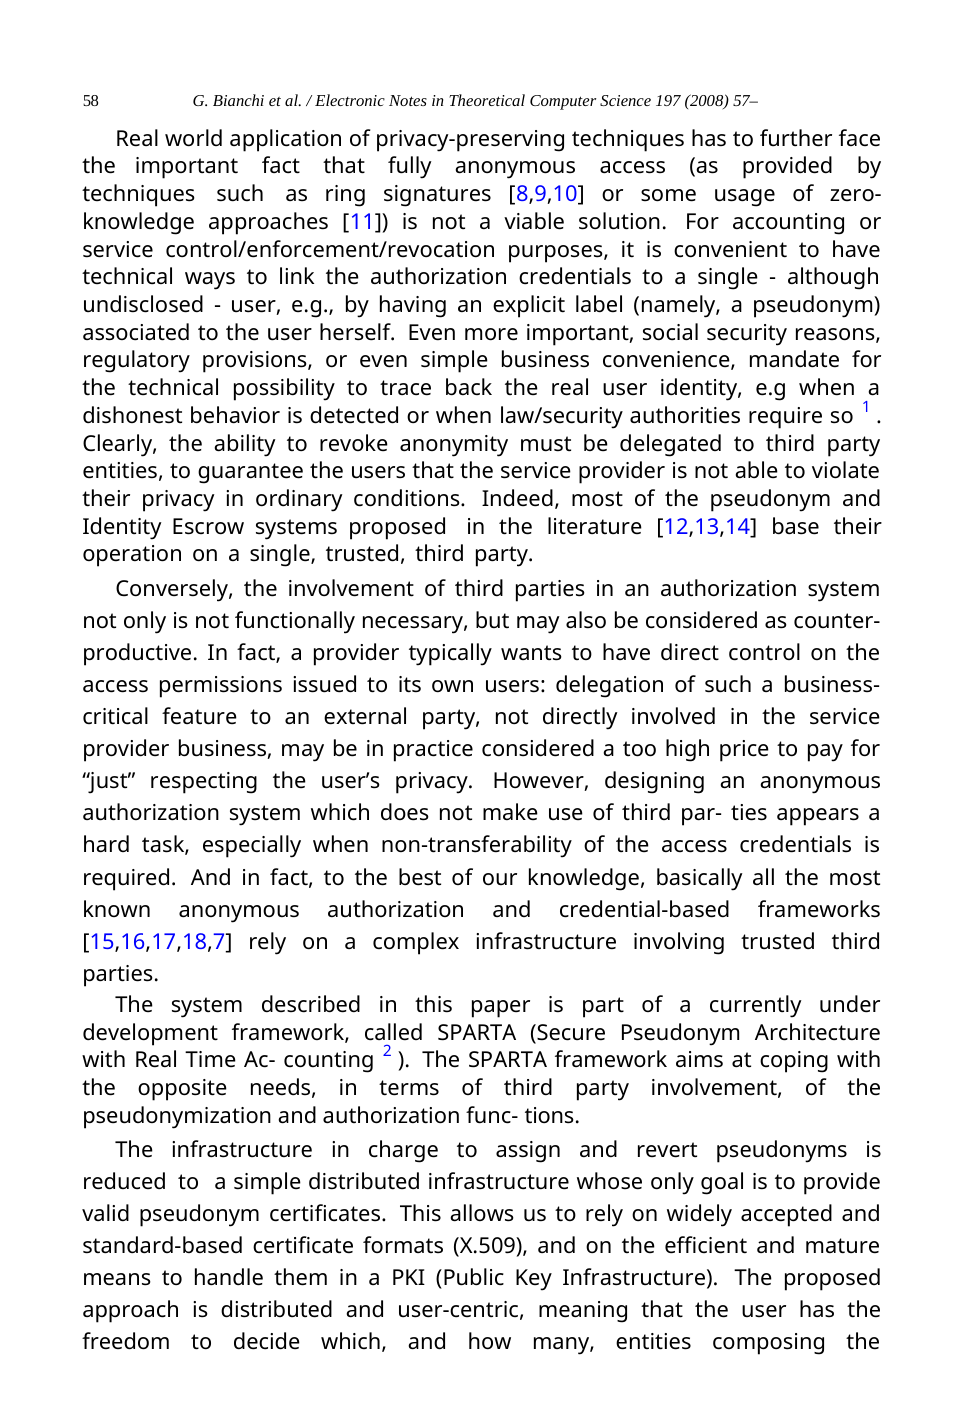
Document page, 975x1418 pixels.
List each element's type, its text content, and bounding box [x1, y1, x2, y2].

text The system described in this paper is part of a currently under development framework, called SPARTA (Secure Pseudonym Architecture with Real Time Ac- counting 2 ). The SPARTA framework aims at coping with the opposite needs, in terms of third party involvement, of the pseudonymization and authorization func- tions. [82, 990, 882, 1129]
text Conversely, the involvement of third parties in an authorization system not only is not functionally necessary, but may also be considered as counter-productive. In fact, a provider typically wants to have direct control on the access permissions issued to its own users: delegation of such a business-critical feature to an external party, not directly involved in the service provider business, may be in practice considered a too high price to pay for “just” respecting the user’s privacy. However, designing an anonymous authorization system which does not make use of third par- ties appears a hard task, especially when non-transferability of the access credentials is required. And in fact, to the best of our knowledge, basically all the most known anonymous authorization and credential-based frameworks [15,16,17,18,7] rely on a complex infrastructure involving trusted third parties. [82, 573, 882, 987]
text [82, 1133, 882, 1356]
text Real world application of privacy-preserving techniques has to further face the important fact that fully anonymous access (as provided by techniques such as ring signatures [8,9,10] or some usage of zero-knowledge approaches [11]) is not a viable solution. For accounting or service control/enforcement/revocation purposes, it is convenient to have technical ways to link the authorization credentials to a single - although undisclosed - user, e.g., by having an explicit label (namely, a pseudonym) associated to the user herself. Even more important, social security reasons, regulatory provisions, or even simple business convenience, mandate for the technical possibility to trace back the real user identity, e.g when a dishonest behavior is detected or when law/security authorities require so 1 . Clearly, the ability to revoke anonymity must be delegated to third party entities, to guarantee the users that the service provider is not able to violate their privacy in ordinary conditions. Indeed, most of the pseudonym and Identity Escrow systems proposed in the literature [12,13,14] base their operation on a single, trusted, third party. [82, 124, 882, 567]
